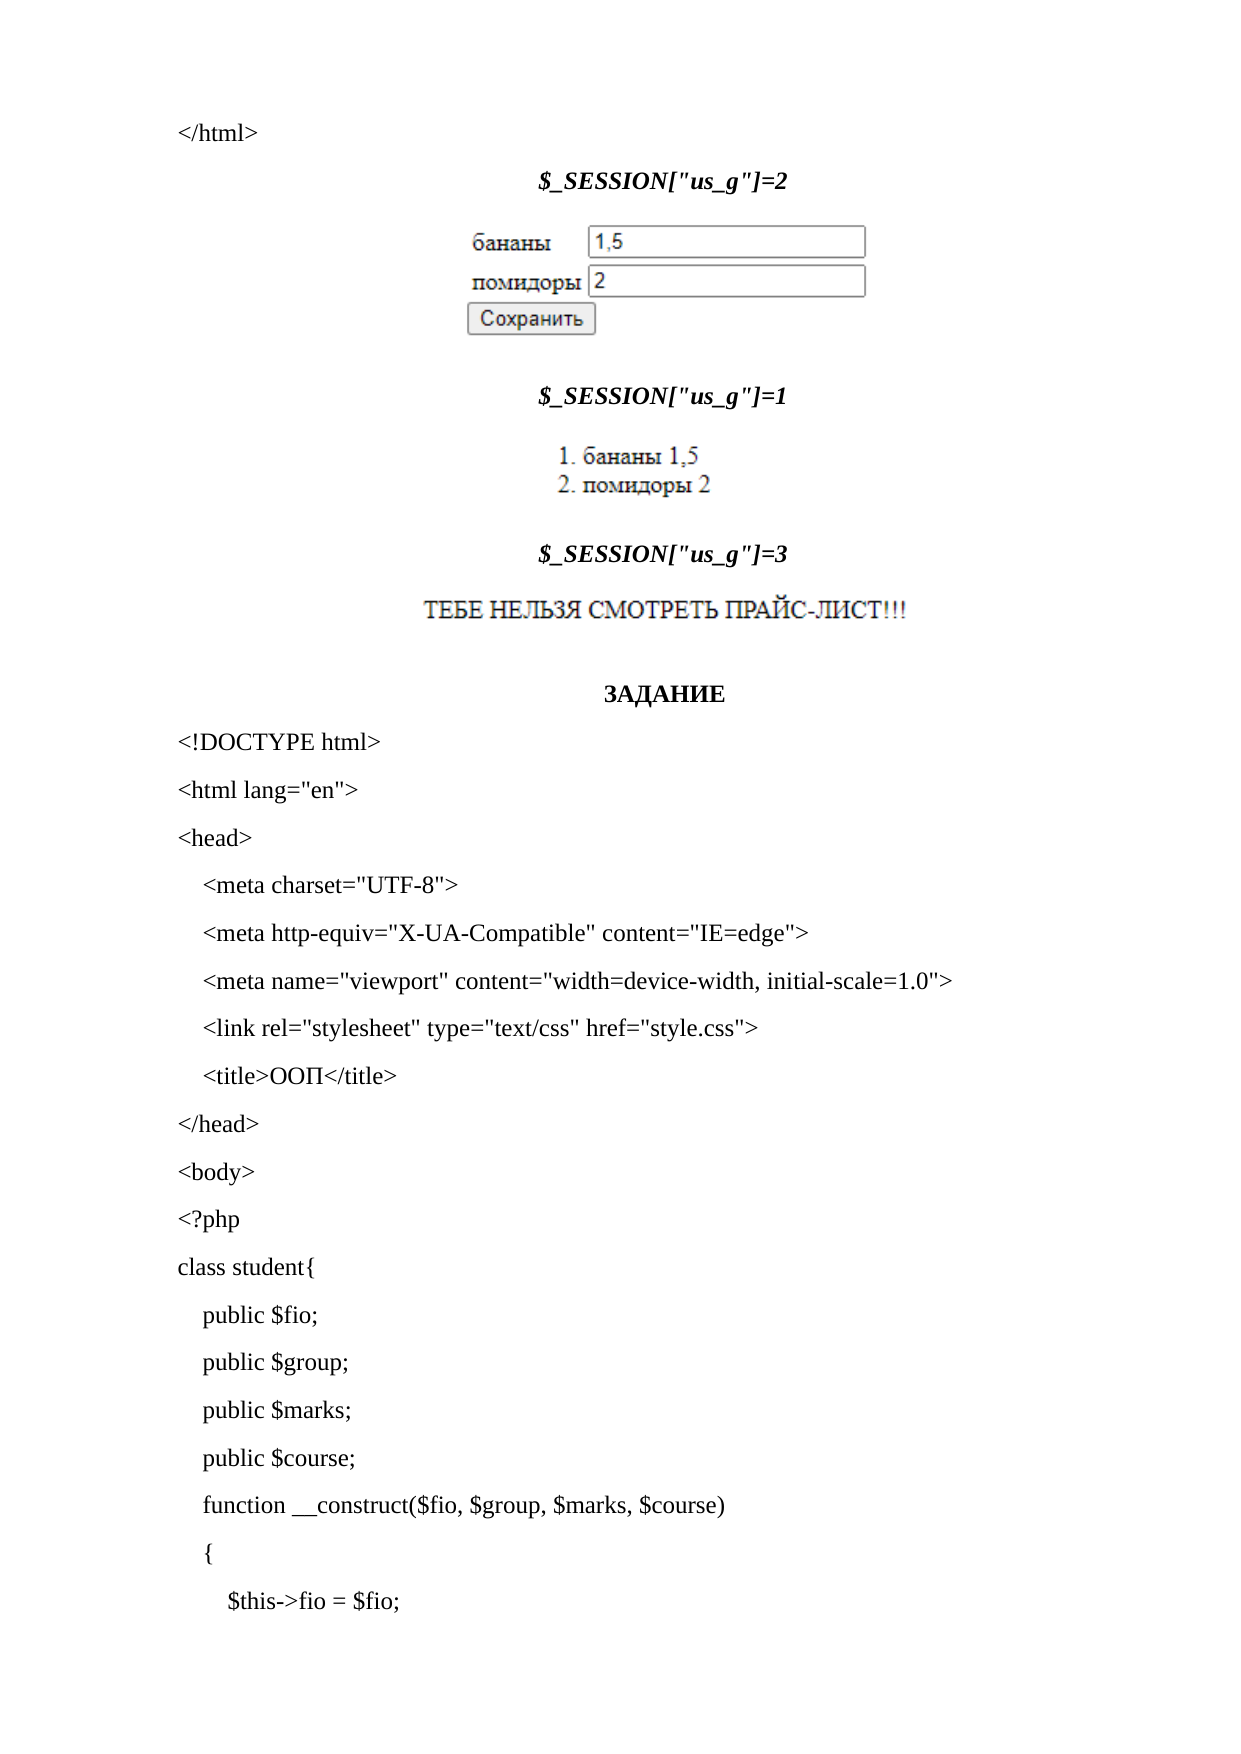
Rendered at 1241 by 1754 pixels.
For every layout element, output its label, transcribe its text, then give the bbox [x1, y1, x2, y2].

text <meta http-equiv="X-UA-Compatible" content="IE=edge"> [177, 918, 1152, 947]
text <html lang="en"> [177, 775, 1152, 804]
text <!DOCTYPE html> [177, 727, 1152, 756]
text function __construct($fio, $group, $marks, $course) [177, 1491, 1152, 1519]
text $_SESSION["us_g"]=2 [177, 166, 1152, 194]
text </html> [177, 118, 1152, 147]
text <meta charset="UTF-8"> [177, 870, 1152, 899]
picture [455, 213, 873, 362]
text <body> [177, 1157, 1152, 1185]
text public $fio; [177, 1300, 1152, 1328]
picture [411, 587, 918, 661]
text <link rel="stylesheet" type="text/css" href="style.css"> [177, 1013, 1152, 1042]
picture [525, 428, 804, 521]
text <title>ООП</title> [177, 1061, 1152, 1090]
text <head> [177, 823, 1152, 851]
text public $group; [177, 1347, 1152, 1376]
text ЗАДАНИЕ [177, 679, 1152, 708]
text public $course; [177, 1443, 1152, 1472]
text <?php [177, 1204, 1152, 1233]
text { [177, 1538, 1152, 1567]
text public $marks; [177, 1395, 1152, 1424]
text $_SESSION["us_g"]=1 [177, 381, 1152, 409]
text $this->fio = $fio; [177, 1586, 1152, 1615]
text </head> [177, 1109, 1152, 1138]
text <meta name="viewport" content="width=device-width, initial-scale=1.0"> [177, 966, 1152, 994]
text class student{ [177, 1252, 1152, 1281]
text $_SESSION["us_g"]=3 [177, 539, 1152, 568]
